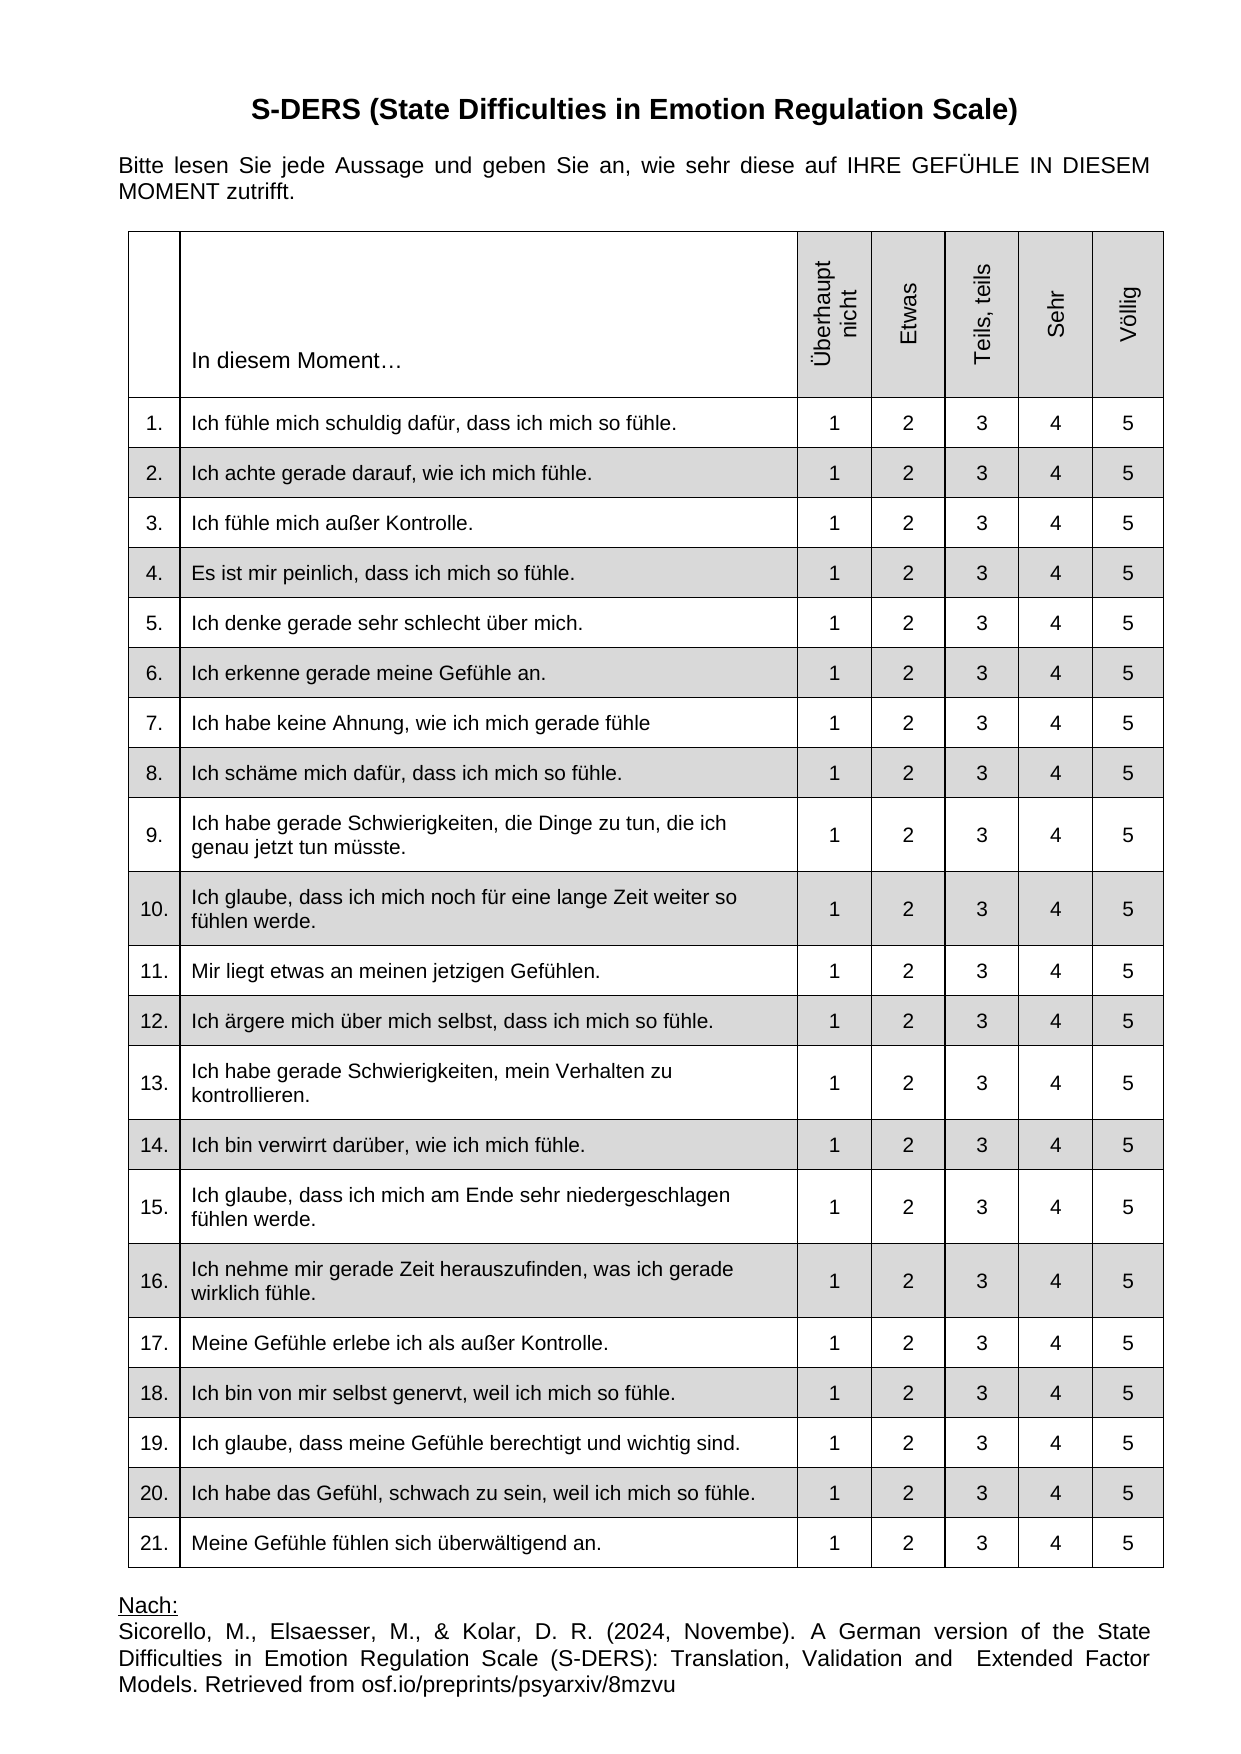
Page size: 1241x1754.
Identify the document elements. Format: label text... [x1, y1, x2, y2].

table_cell 3 [946, 448, 1018, 497]
table_cell Ich nehme mir gerade Zeit herauszufinden, was ich gerade wirklich fühle. [181, 1244, 797, 1317]
table_cell 4 [1019, 1468, 1092, 1517]
table_header In diesem Moment… [181, 232, 797, 397]
table_header Teils, teils [946, 232, 1018, 397]
table_cell 21. [129, 1518, 179, 1567]
table_cell Ich glaube, dass ich mich noch für eine lange Zeit weiter so fühlen werde. [181, 872, 797, 945]
table_cell 4 [1019, 498, 1092, 547]
table_cell 4 [1019, 598, 1092, 647]
table_cell 5 [1093, 946, 1163, 995]
table_cell 3 [946, 872, 1018, 945]
table_cell 20. [129, 1468, 179, 1517]
table_cell 5 [1093, 872, 1163, 945]
table_cell 2 [872, 996, 944, 1045]
table_cell Meine Gefühle erlebe ich als außer Kontrolle. [181, 1318, 797, 1367]
table_cell 1 [798, 872, 871, 945]
text Nach: [118, 1592, 1151, 1618]
table_cell 5 [1093, 1120, 1163, 1169]
table_cell 3 [946, 698, 1018, 747]
table_cell 2 [872, 798, 944, 871]
table_cell 2 [872, 1046, 944, 1119]
table_cell 13. [129, 1046, 179, 1119]
table_cell 5 [1093, 698, 1163, 747]
table_cell 1 [798, 1468, 871, 1517]
table_cell 4 [1019, 1318, 1092, 1367]
table_cell 3 [946, 996, 1018, 1045]
table_cell 3 [946, 1170, 1018, 1243]
table_cell 3 [946, 1244, 1018, 1317]
table_cell 3 [946, 548, 1018, 597]
table_cell 3 [946, 1468, 1018, 1517]
table_cell Ich habe das Gefühl, schwach zu sein, weil ich mich so fühle. [181, 1468, 797, 1517]
table_cell 4 [1019, 946, 1092, 995]
table_cell 2 [872, 648, 944, 697]
table_cell Meine Gefühle fühlen sich überwältigend an. [181, 1518, 797, 1567]
table_header [129, 232, 179, 397]
table_cell 1 [798, 1518, 871, 1567]
table_cell 5. [129, 598, 179, 647]
table_cell 3 [946, 498, 1018, 547]
table_cell 3. [129, 498, 179, 547]
table_cell 3 [946, 398, 1018, 447]
table_cell 1 [798, 946, 871, 995]
table_cell 16. [129, 1244, 179, 1317]
table_cell Ich fühle mich außer Kontrolle. [181, 498, 797, 547]
table_cell 4 [1019, 872, 1092, 945]
table_cell 4 [1019, 448, 1092, 497]
table_cell 1 [798, 1418, 871, 1467]
table_cell 7. [129, 698, 179, 747]
table_cell 5 [1093, 1518, 1163, 1567]
table_cell 5 [1093, 1468, 1163, 1517]
table_cell 2 [872, 498, 944, 547]
table_cell 2 [872, 698, 944, 747]
table_cell 3 [946, 598, 1018, 647]
table_cell 5 [1093, 448, 1163, 497]
table_cell 18. [129, 1368, 179, 1417]
table_cell 4 [1019, 1244, 1092, 1317]
table_cell 5 [1093, 996, 1163, 1045]
table_cell 1 [798, 548, 871, 597]
table_cell 4 [1019, 748, 1092, 797]
table_cell 3 [946, 798, 1018, 871]
table_cell 4 [1019, 398, 1092, 447]
table_cell 3 [946, 1318, 1018, 1367]
table_cell 4 [1019, 1368, 1092, 1417]
table_cell 1 [798, 1368, 871, 1417]
table_cell 4 [1019, 548, 1092, 597]
table_cell 6. [129, 648, 179, 697]
table_cell 1 [798, 448, 871, 497]
table_cell 10. [129, 872, 179, 945]
table_cell 1 [798, 1046, 871, 1119]
table_cell 1 [798, 1120, 871, 1169]
table_cell Ich bin verwirrt darüber, wie ich mich fühle. [181, 1120, 797, 1169]
table_cell Ich habe keine Ahnung, wie ich mich gerade fühle [181, 698, 797, 747]
table_cell 2 [872, 548, 944, 597]
table_cell 4 [1019, 1518, 1092, 1567]
table_cell 3 [946, 1518, 1018, 1567]
table_cell Ich glaube, dass ich mich am Ende sehr niedergeschlagen fühlen werde. [181, 1170, 797, 1243]
table_cell 1 [798, 996, 871, 1045]
table_cell 3 [946, 1120, 1018, 1169]
table_cell 4 [1019, 798, 1092, 871]
table_cell 17. [129, 1318, 179, 1367]
table_cell 8. [129, 748, 179, 797]
table_cell 1 [798, 648, 871, 697]
table_cell 1 [798, 1244, 871, 1317]
table_cell 3 [946, 1046, 1018, 1119]
table_cell 3 [946, 946, 1018, 995]
table_cell Ich erkenne gerade meine Gefühle an. [181, 648, 797, 697]
table_cell 5 [1093, 648, 1163, 697]
table_cell Mir liegt etwas an meinen jetzigen Gefühlen. [181, 946, 797, 995]
table_cell 5 [1093, 498, 1163, 547]
table_cell Ich fühle mich schuldig dafür, dass ich mich so fühle. [181, 398, 797, 447]
table_cell Ich habe gerade Schwierigkeiten, mein Verhalten zu kontrollieren. [181, 1046, 797, 1119]
table_cell 5 [1093, 1368, 1163, 1417]
table_cell Ich achte gerade darauf, wie ich mich fühle. [181, 448, 797, 497]
table_cell 1 [798, 1170, 871, 1243]
table_cell 2 [872, 748, 944, 797]
table_cell Ich bin von mir selbst genervt, weil ich mich so fühle. [181, 1368, 797, 1417]
table_cell Es ist mir peinlich, dass ich mich so fühle. [181, 548, 797, 597]
table_cell Ich glaube, dass meine Gefühle berechtigt und wichtig sind. [181, 1418, 797, 1467]
table_cell 3 [946, 648, 1018, 697]
table_cell Ich denke gerade sehr schlecht über mich. [181, 598, 797, 647]
table_cell 1 [798, 798, 871, 871]
table_cell 15. [129, 1170, 179, 1243]
table_cell 5 [1093, 748, 1163, 797]
table_cell Ich habe gerade Schwierigkeiten, die Dinge zu tun, die ich genau jetzt tun müsste. [181, 798, 797, 871]
table_cell 9. [129, 798, 179, 871]
text Sicorello, M., Elsaesser, M., & Kolar, D. R. (2024, Novembe). A German version of the State Difficulties in Emotion Regulation Scale (S-DERS): Translation, Validation and Extended Factor Models. Retrieved from osf.io/preprints/psyarxiv/8mzvu [118, 1618, 1151, 1697]
table_cell 5 [1093, 1418, 1163, 1467]
table_cell 4. [129, 548, 179, 597]
table_cell 3 [946, 1418, 1018, 1467]
table_cell 1. [129, 398, 179, 447]
table_cell 1 [798, 698, 871, 747]
table_cell 1 [798, 1318, 871, 1367]
table_cell 1 [798, 398, 871, 447]
table_cell 2 [872, 1518, 944, 1567]
table_header Völlig [1093, 232, 1163, 397]
table_cell 4 [1019, 1046, 1092, 1119]
table_cell 4 [1019, 1170, 1092, 1243]
table_cell 3 [946, 1368, 1018, 1417]
table_cell 5 [1093, 1046, 1163, 1119]
table_cell 5 [1093, 598, 1163, 647]
table_cell 4 [1019, 1120, 1092, 1169]
table_cell 4 [1019, 996, 1092, 1045]
table_cell 2 [872, 872, 944, 945]
table_cell 2. [129, 448, 179, 497]
table_header Sehr [1019, 232, 1092, 397]
table_cell 2 [872, 1318, 944, 1367]
table_cell 2 [872, 398, 944, 447]
text Bitte lesen Sie jede Aussage und geben Sie an, wie sehr diese auf IHRE GEFÜHLE IN DIESEM MOMENT zutrifft. [118, 152, 1151, 205]
table_cell Ich schäme mich dafür, dass ich mich so fühle. [181, 748, 797, 797]
table_cell 5 [1093, 1244, 1163, 1317]
table_cell 3 [946, 748, 1018, 797]
table_cell 2 [872, 1418, 944, 1467]
table_cell 1 [798, 598, 871, 647]
table_cell 14. [129, 1120, 179, 1169]
table_cell 4 [1019, 1418, 1092, 1467]
table_cell 5 [1093, 548, 1163, 597]
table_cell Ich ärgere mich über mich selbst, dass ich mich so fühle. [181, 996, 797, 1045]
table_cell 2 [872, 1170, 944, 1243]
table_cell 5 [1093, 798, 1163, 871]
table_cell 5 [1093, 398, 1163, 447]
table_header Überhaupt nicht [798, 232, 871, 397]
table_cell 4 [1019, 698, 1092, 747]
table_header Etwas [872, 232, 944, 397]
table_cell 2 [872, 1244, 944, 1317]
table_cell 2 [872, 1468, 944, 1517]
table_cell 2 [872, 448, 944, 497]
table_cell 2 [872, 598, 944, 647]
table_cell 11. [129, 946, 179, 995]
table_cell 19. [129, 1418, 179, 1467]
table_cell 12. [129, 996, 179, 1045]
table_cell 5 [1093, 1318, 1163, 1367]
table_cell 4 [1019, 648, 1092, 697]
table_cell 2 [872, 1368, 944, 1417]
table_cell 2 [872, 1120, 944, 1169]
table_cell 5 [1093, 1170, 1163, 1243]
table_cell 1 [798, 748, 871, 797]
table_cell 2 [872, 946, 944, 995]
table_cell 1 [798, 498, 871, 547]
text S-DERS (State Difficulties in Emotion Regulation Scale) [118, 92, 1151, 126]
